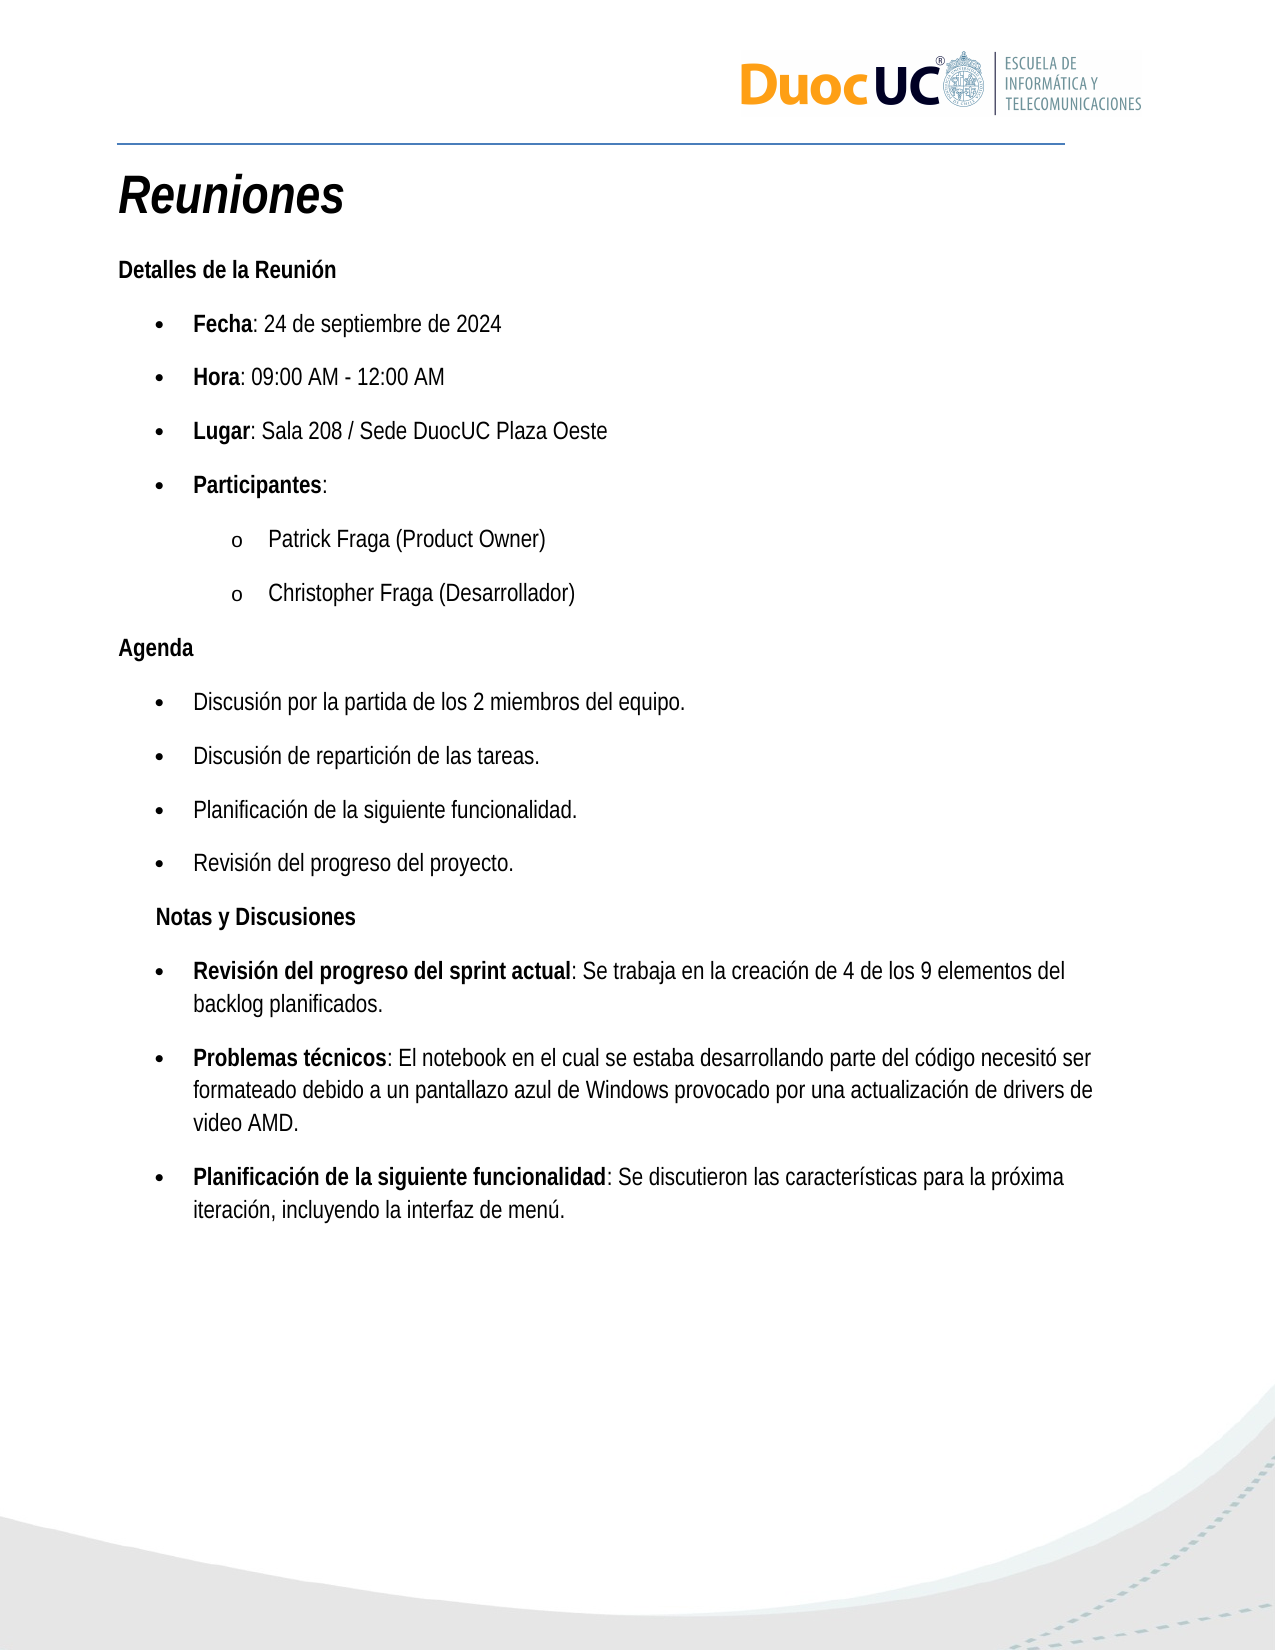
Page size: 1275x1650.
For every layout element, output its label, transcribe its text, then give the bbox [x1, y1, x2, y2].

list Participantes: [156, 470, 1122, 498]
list Christopher Fraga (Desarrollador) [231, 578, 1122, 608]
list Discusión de repartición de las tareas. [156, 741, 1122, 769]
list Discusión por la partida de los 2 miembros del equipo. [156, 687, 1122, 716]
list Patrick Fraga (Product Owner) [231, 523, 1122, 553]
list Lugar: Sala 208 / Sede DuocUC Plaza Oeste [156, 416, 1122, 445]
text Notas y Discusiones [156, 902, 1122, 931]
list Revisión del progreso del sprint actual: Se trabaja en la creación de 4 de los 9 elementos del backlog planificados. [156, 956, 1122, 1017]
list Planificación de la siguiente funcionalidad. [156, 794, 1122, 823]
list Problemas técnicos: El notebook en el cual se estaba desarrollando parte del código necesitó ser formateado debido a un pantallazo azul de Windows provocado por una actualización de drivers de video AMD. [156, 1042, 1122, 1137]
list Fecha: 24 de septiembre de 2024 [156, 308, 1122, 337]
text Agenda [118, 633, 1122, 662]
list Hora: 09:00 AM - 12:00 AM [156, 362, 1122, 391]
list Planificación de la siguiente funcionalidad: Se discutieron las características para la próxima iteración, incluyendo la interfaz de menú. [156, 1162, 1122, 1224]
text Reuniones [118, 162, 1122, 225]
picture [741, 50, 1142, 117]
text Detalles de la Reunión [118, 255, 1122, 283]
list Revisión del progreso del proyecto. [156, 848, 1122, 877]
picture [0, 1378, 1275, 1650]
